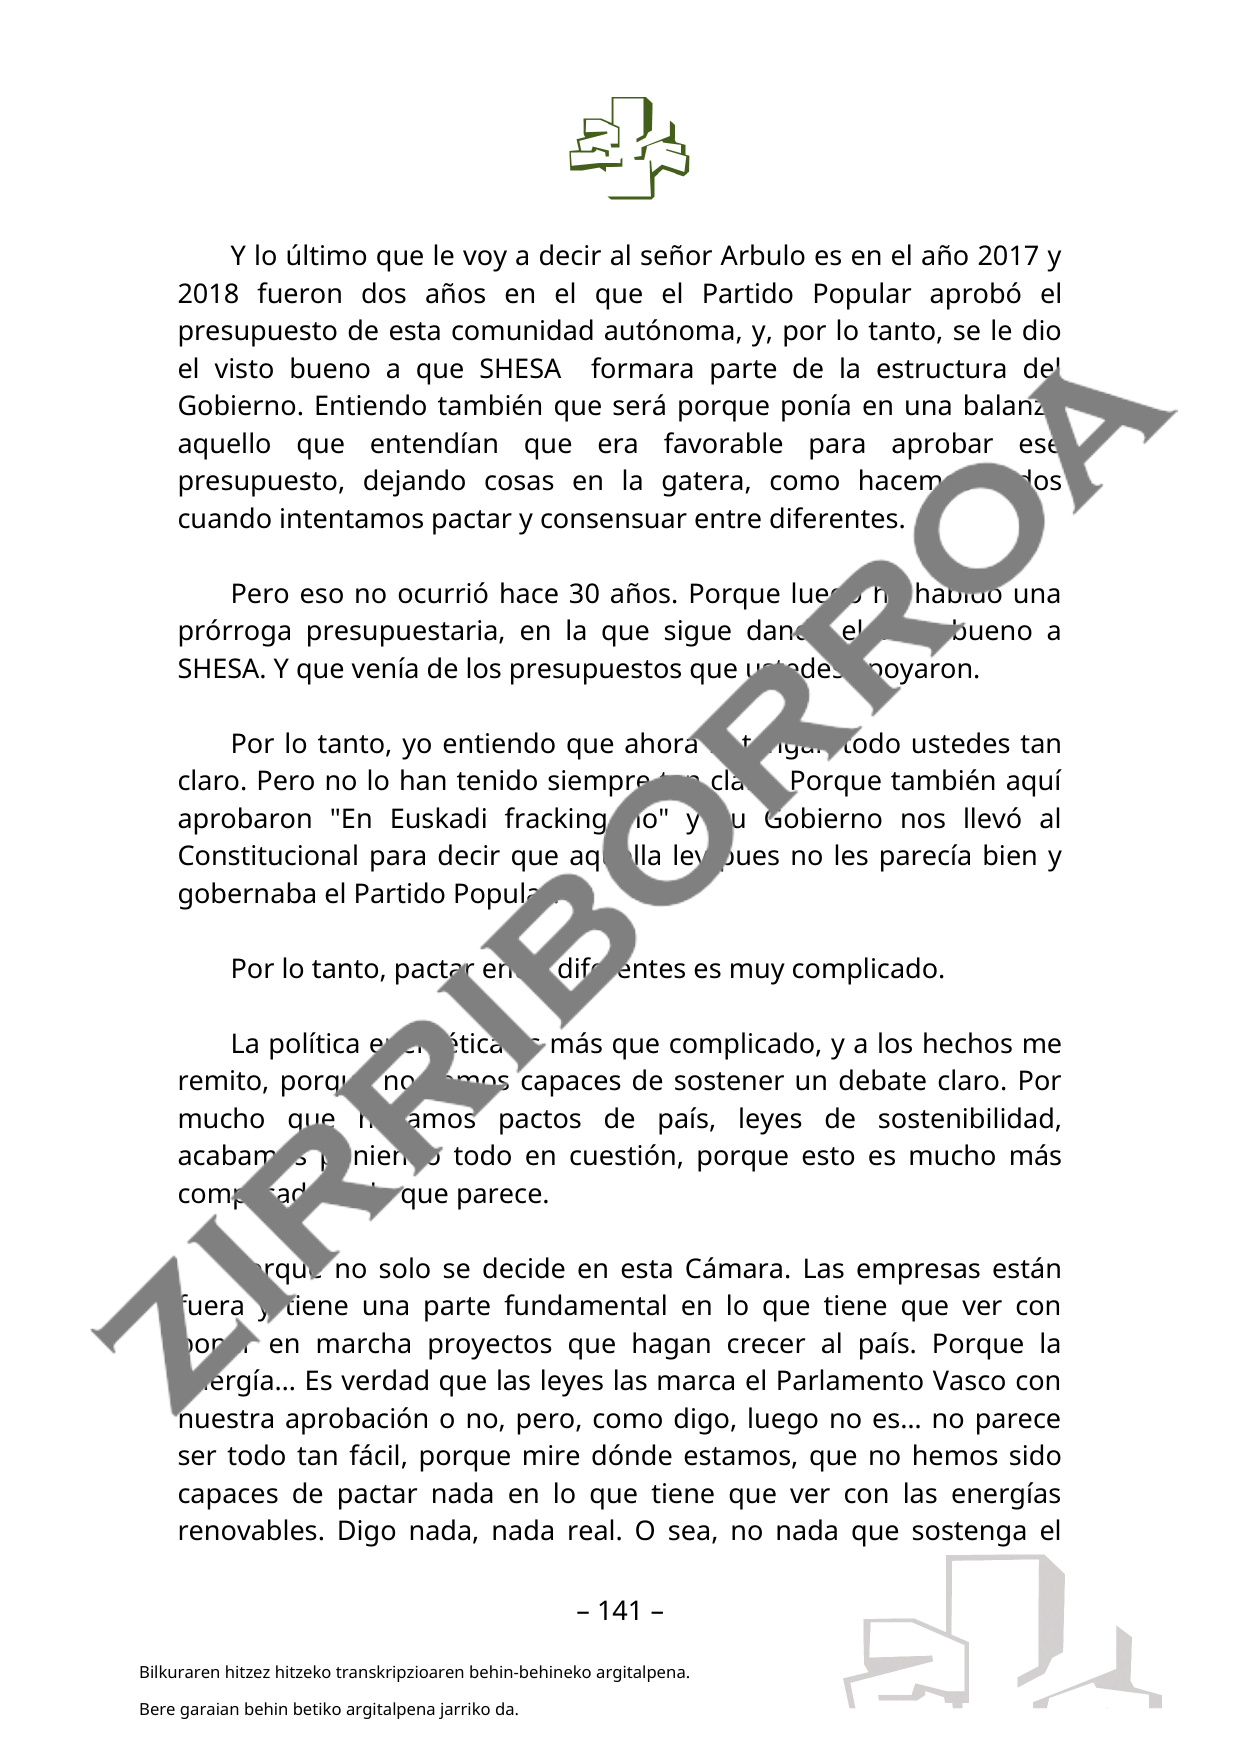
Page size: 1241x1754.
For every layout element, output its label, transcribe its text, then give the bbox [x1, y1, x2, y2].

text La política energética es más que complicado, y a los hechos me remito, porque no somos capaces de sostener un debate claro. Por mucho que hagamos pactos de país, leyes de sostenibilidad, acabamos poniendo todo en cuestión, porque esto es mucho más complicado de lo que parece. [177, 1024, 1063, 1211]
text Y lo último que le voy a decir al señor Arbulo es en el año 2017 y 2018 fueron dos años en el que el Partido Popular aprobó el presupuesto de esta comunidad autónoma, y, por lo tanto, se le dio el visto bueno a que SHESA formara parte de la estructura del Gobierno. Entiendo también que será porque ponía en una balanza aquello que entendían que era favorable para aprobar ese presupuesto, dejando cosas en la gatera, como hacemos todos cuando intentamos pactar y consensuar entre diferentes. [177, 236, 1063, 536]
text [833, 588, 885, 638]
text Por lo tanto, pactar entre diferentes es muy complicado. [608, 949, 1063, 986]
text Pero eso no ocurrió hace 30 años. Porque luego ha habido una prórroga presupuestaria, en la que sigue dando el visto bueno a SHESA. Y que venía de los presupuestos que ustedes apoyaron. [177, 574, 850, 686]
picture [540, 74, 718, 223]
text Por lo tanto, yo entiendo que ahora lo tengan todo ustedes tan claro. Pero no lo han tenido siempre tan claro. Porque también aquí aprobaron "En Euskadi fracking no" y su Gobierno nos llevó al Constitucional para decir que aquella ley pues no les parecía bien y gobernaba el Partido Popular. [177, 724, 1063, 911]
text Por lo tanto, pactar entre diferentes es muy complicado. [177, 949, 524, 986]
picture [797, 1491, 1169, 1710]
text Pero eso no ocurrió hace 30 años. Porque luego ha habido una prórroga presupuestaria, en la que sigue dando el visto bueno a SHESA. Y que venía de los presupuestos que ustedes apoyaron. [866, 574, 1063, 686]
